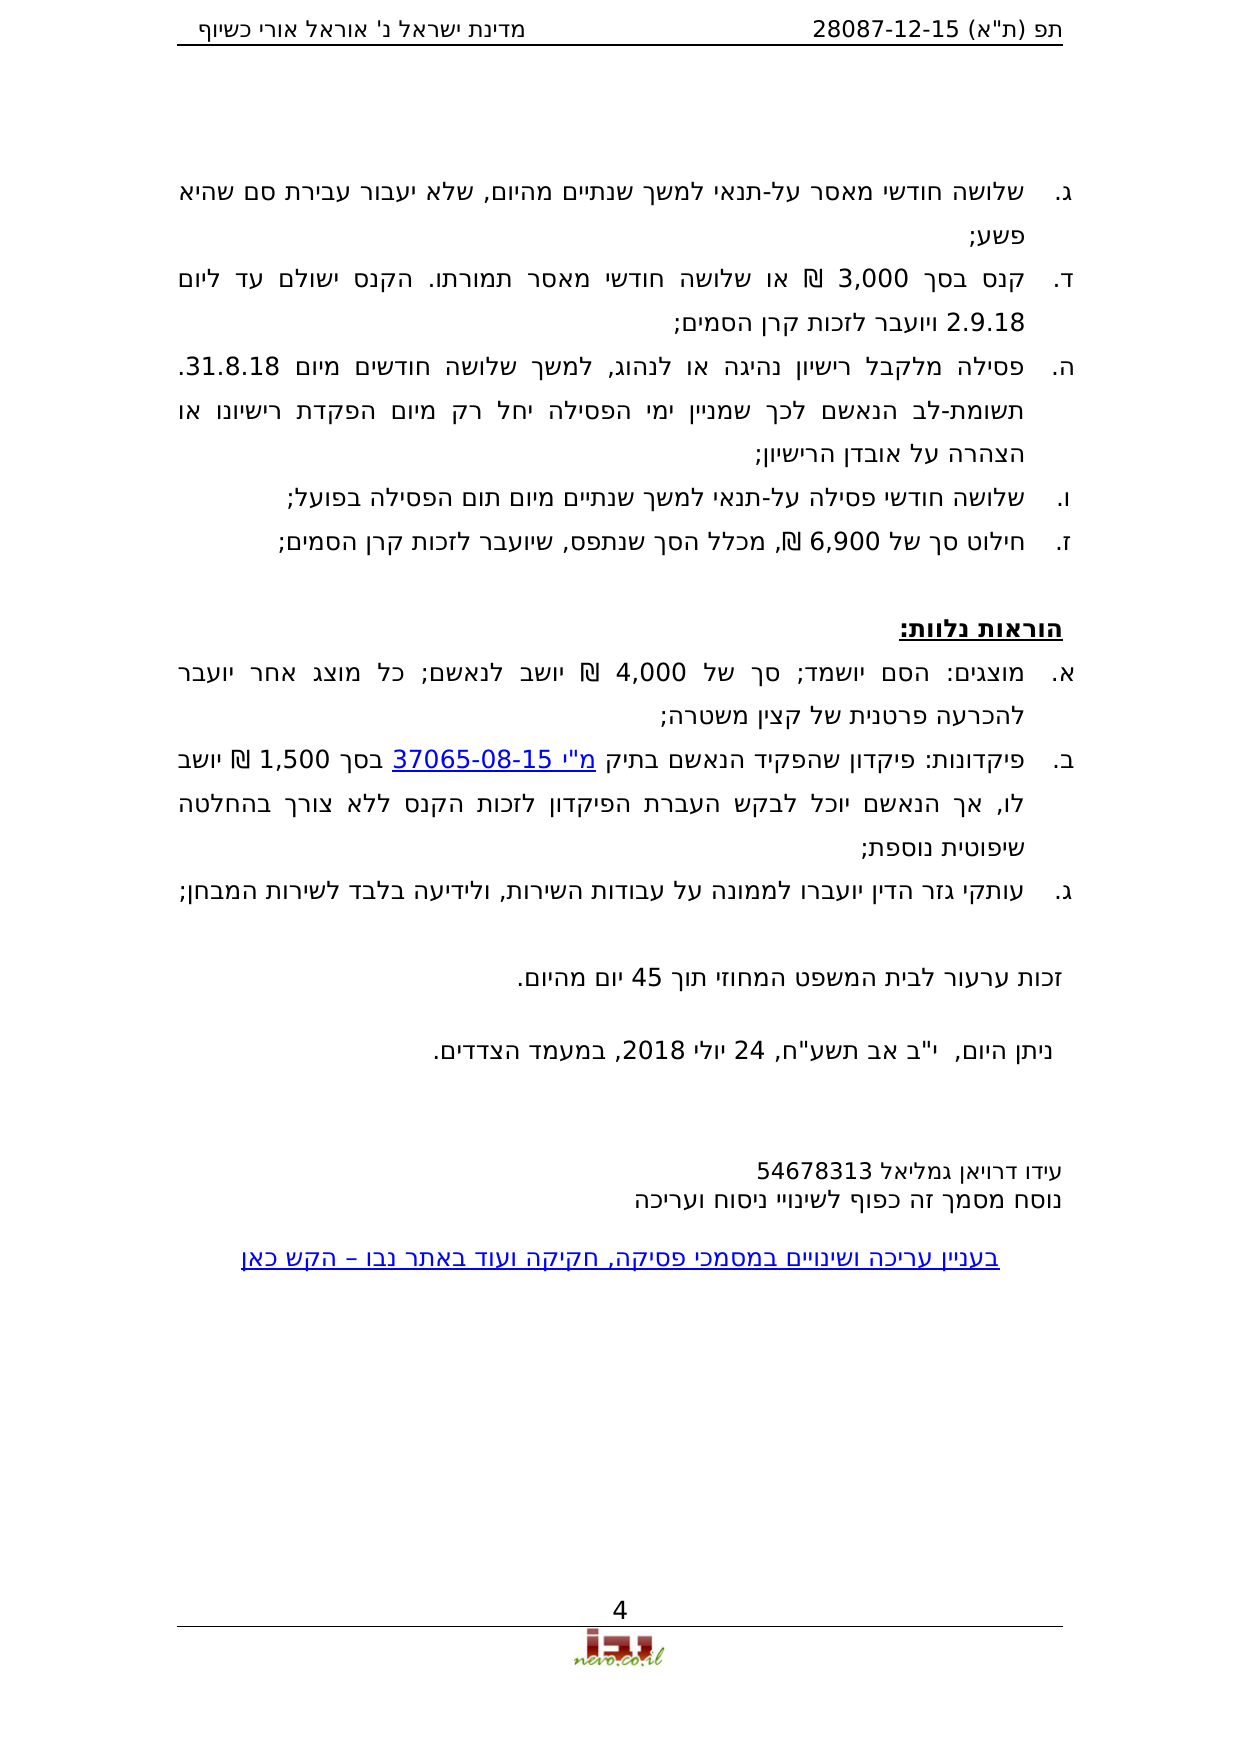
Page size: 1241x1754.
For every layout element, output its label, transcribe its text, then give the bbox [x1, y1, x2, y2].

list מוצגים: הסם יושמד; סך של 4,000 ₪ יושב לנאשם; כל מוצג אחר יועבר להכרעה פרטנית של קצין משטרה; [177, 658, 1063, 731]
list שלושה חודשי מאסר על-תנאי למשך שנתיים מהיום, שלא יעבור עבירת סם שהיא פשע; [177, 177, 1063, 250]
list פסילה מלקבל רישיון נהיגה או לנהוג, למשך שלושה חודשים מיום 31.8.18. תשומת-לב הנאשם לכך שמניין ימי הפסילה יחל רק מיום הפקדת רישיונו או הצהרה על אובדן הרישיון; [177, 352, 1063, 469]
text עידו דרויאן גמליאל 54678313 [177, 1158, 1063, 1185]
picture [574, 1628, 666, 1667]
text 5129371ניתן היום, י"ב אב תשע"ח, 24 יולי 2018, במעמד הצדדים. [177, 1036, 1063, 1065]
list פיקדונות: פיקדון שהפקיד הנאשם בתיק מ"י 37065-08-15 בסך 1,500 ₪ יושב לו, אך הנאשם יוכל לבקש העברת הפיקדון לזכות הקנס ללא צורך בהחלטה שיפוטית נוספת; [177, 745, 1063, 862]
list חילוט סך של 6,900 ₪, מכלל הסך שנתפס, שיועבר לזכות קרן הסמים; [177, 527, 1063, 556]
text בעניין עריכה ושינויים במסמכי פסיקה, חקיקה ועוד באתר נבו – הקש כאן [177, 1243, 1063, 1272]
list עותקי גזר הדין יועברו לממונה על עבודות השירות, ולידיעה בלבד לשירות המבחן; [177, 877, 1063, 906]
text זכות ערעור לבית המשפט המחוזי תוך 45 יום מהיום. [177, 963, 1063, 993]
text נוסח מסמך זה כפוף לשינויי ניסוח ועריכה [177, 1185, 1063, 1214]
text הוראות נלוות: [177, 614, 1063, 643]
list שלושה חודשי פסילה על-תנאי למשך שנתיים מיום תום הפסילה בפועל; [177, 483, 1063, 513]
list קנס בסך 3,000 ₪ או שלושה חודשי מאסר תמורתו. הקנס ישולם עד ליום 2.9.18 ויועבר לזכות קרן הסמים; [177, 265, 1063, 338]
